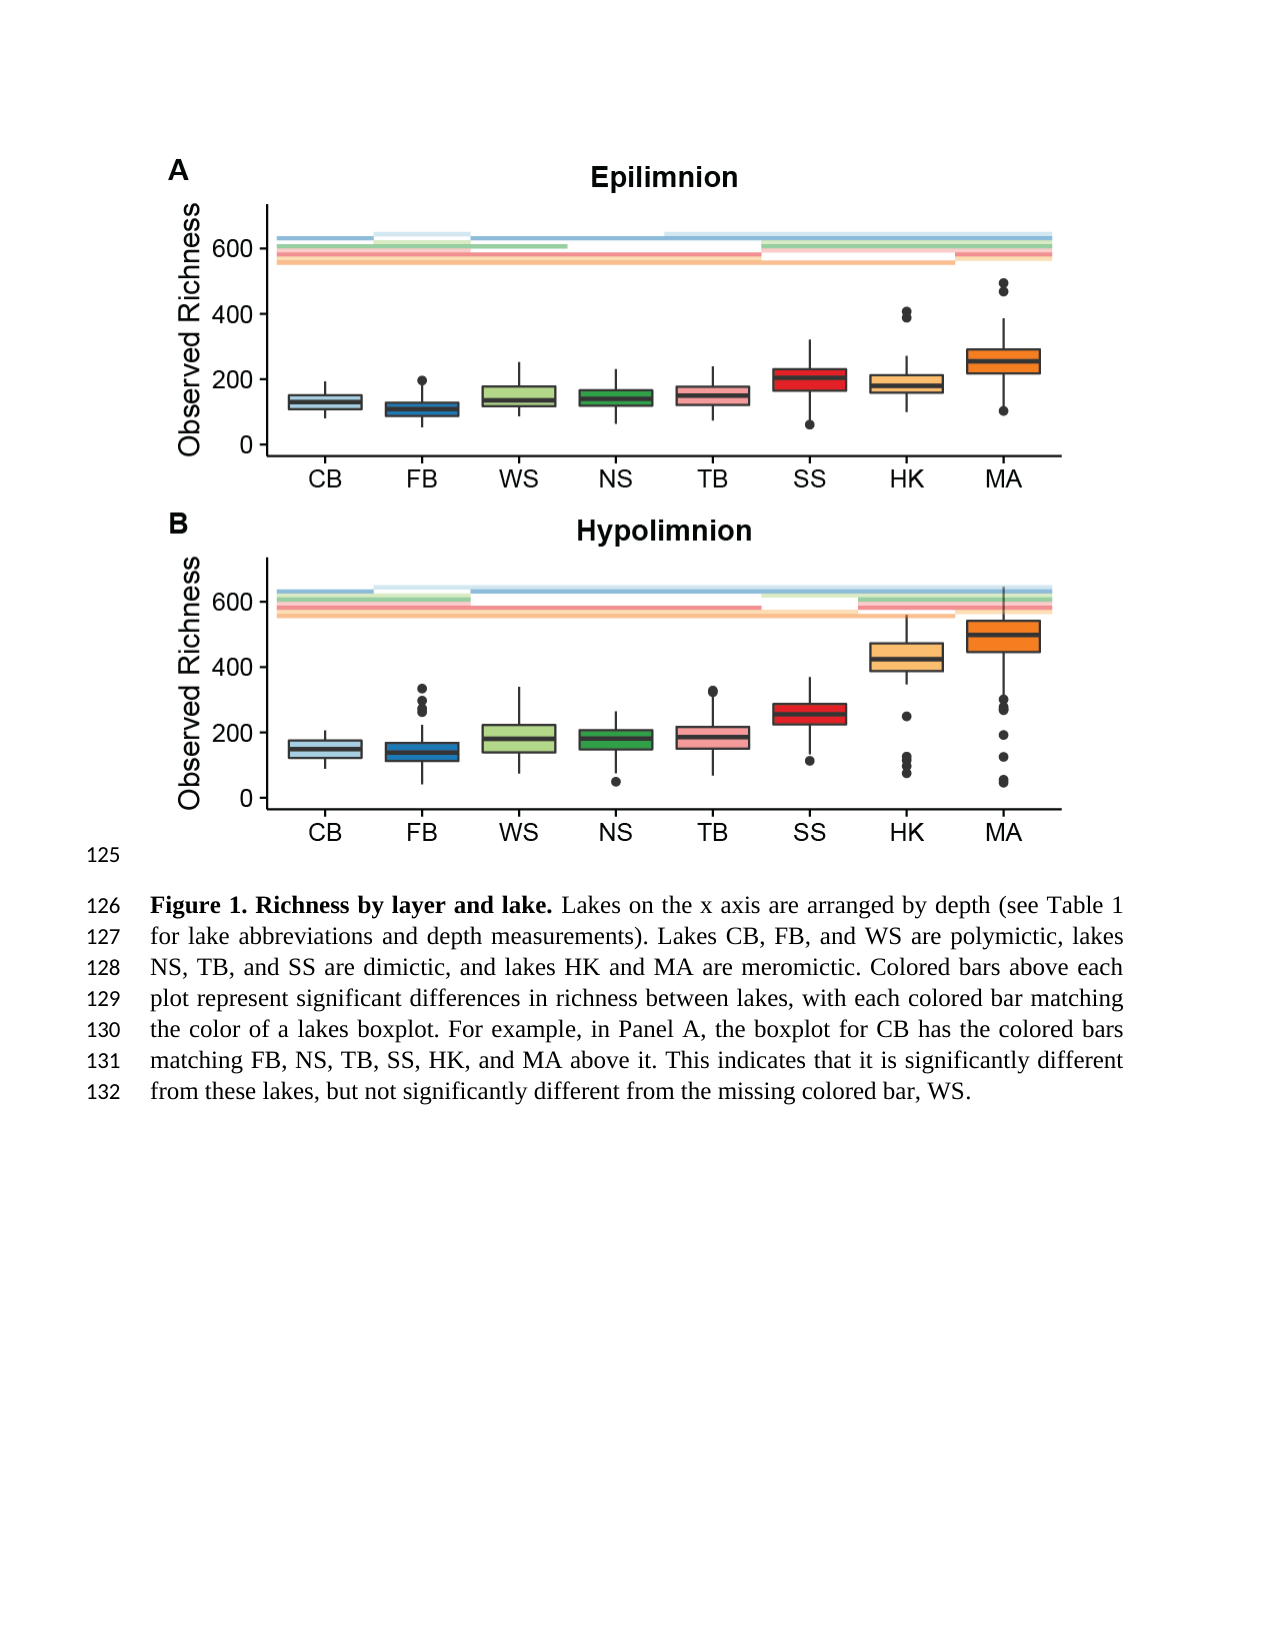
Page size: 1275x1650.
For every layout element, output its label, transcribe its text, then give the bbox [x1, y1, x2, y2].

text Figure 1. Richness by layer and lake. Lakes on the x axis are arranged by depth (see Table 1 for lake abbreviations and depth measurements). Lakes CB, FB, and WS are polymictic, lakes NS, TB, and SS are dimictic, and lakes HK and MA are meromictic. Colored bars above each plot represent significant differences in richness between lakes, with each colored bar matching the color of a lakes boxplot. For example, in Panel A, the boxplot for CB has the colored bars matching FB, NS, TB, SS, HK, and MA above it. This indicates that it is significantly different from these lakes, but not significantly different from the missing colored bar, WS. [150, 890, 1125, 1105]
picture [150, 150, 1075, 863]
